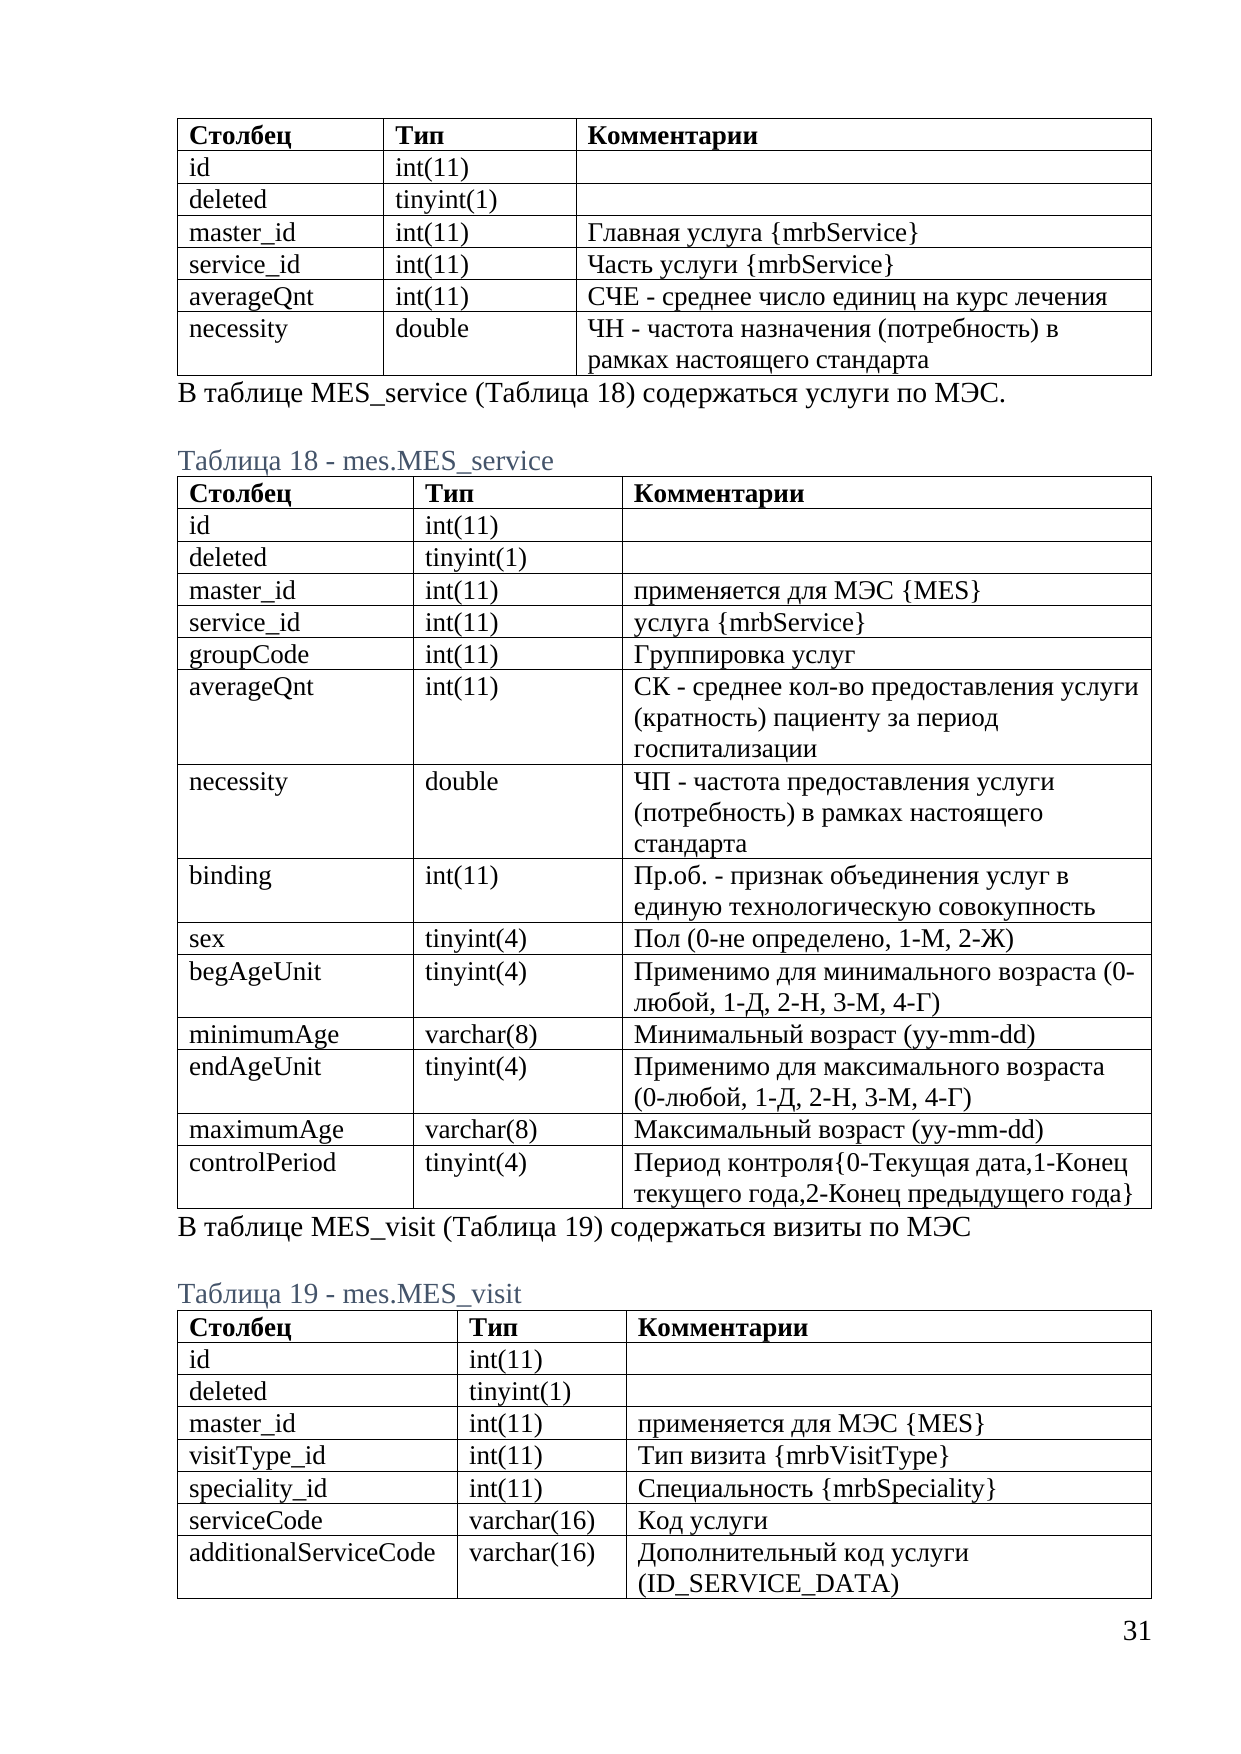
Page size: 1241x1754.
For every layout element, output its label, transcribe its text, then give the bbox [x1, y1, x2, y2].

text Таблица 19 - mes.MES_visit [177, 1276, 1152, 1310]
table_cell tinyint(4) [414, 923, 622, 954]
table_cell Минимальный возраст (yy-mm-dd) [623, 1018, 1151, 1049]
table_header Тип [414, 477, 622, 508]
table_cell [627, 1343, 1151, 1374]
table_cell tinyint(4) [414, 1146, 622, 1208]
table_cell visitType_id [178, 1440, 457, 1471]
table_cell tinyint(4) [414, 1050, 622, 1113]
table_cell Пол (0-не определено, 1-М, 2-Ж) [623, 923, 1151, 954]
table_cell Период контроля{0-Текущая дата,1-Конец текущего года,2-Конец предыдущего года} [623, 1146, 1151, 1208]
table_cell additionalServiceCode [178, 1536, 457, 1598]
table_cell necessity [178, 765, 413, 858]
table_cell averageQnt [178, 670, 413, 764]
table_cell tinyint(1) [458, 1375, 626, 1406]
table_cell [577, 151, 1151, 182]
table_cell tinyint(1) [384, 184, 576, 215]
table_cell id [178, 151, 383, 182]
table_cell int(11) [414, 638, 622, 669]
table_cell master_id [178, 216, 383, 247]
table_cell int(11) [458, 1472, 626, 1503]
table_cell endAgeUnit [178, 1050, 413, 1113]
table_cell Максимальный возраст (yy-mm-dd) [623, 1114, 1151, 1145]
table_cell [577, 184, 1151, 215]
table_cell int(11) [458, 1440, 626, 1471]
table_cell id [178, 1343, 457, 1374]
table_cell int(11) [384, 248, 576, 279]
table_cell int(11) [384, 151, 576, 182]
table_cell Код услуги [627, 1504, 1151, 1535]
table_cell Применимо для максимального возраста (0-любой, 1-Д, 2-Н, 3-М, 4-Г) [623, 1050, 1151, 1113]
table_cell int(11) [458, 1407, 626, 1438]
table_header Столбец [178, 477, 413, 508]
table_cell ЧП - частота предоставления услуги (потребность) в рамках настоящего стандарта [623, 765, 1151, 858]
table_cell service_id [178, 606, 413, 637]
table_cell применяется для МЭС {MES} [623, 574, 1151, 605]
table_cell controlPeriod [178, 1146, 413, 1208]
table_cell [623, 542, 1151, 573]
table_cell int(11) [384, 216, 576, 247]
table_cell [627, 1375, 1151, 1406]
table_cell deleted [178, 184, 383, 215]
table_cell service_id [178, 248, 383, 279]
table_cell int(11) [414, 606, 622, 637]
table_cell double [414, 765, 622, 858]
table_cell int(11) [414, 509, 622, 541]
table_cell СЧЕ - среднее число единиц на курс лечения [577, 280, 1151, 311]
table_cell применяется для МЭС {MES} [627, 1407, 1151, 1438]
table_cell double [384, 312, 576, 374]
table_header Столбец [178, 1311, 457, 1342]
table_cell int(11) [414, 574, 622, 605]
table_cell услуга {mrbService} [623, 606, 1151, 637]
table_header Тип [384, 119, 576, 150]
table_cell minimumAge [178, 1018, 413, 1049]
table_cell necessity [178, 312, 383, 374]
table_cell varchar(16) [458, 1504, 626, 1535]
table_cell id [178, 509, 413, 541]
table_header Столбец [178, 119, 383, 150]
table_cell groupCode [178, 638, 413, 669]
table_cell varchar(8) [414, 1114, 622, 1145]
table_cell speciality_id [178, 1472, 457, 1503]
table_cell Специальность {mrbSpeciality} [627, 1472, 1151, 1503]
table_header Комментарии [627, 1311, 1151, 1342]
text Таблица 18 - mes.MES_service [177, 443, 1152, 476]
table_cell begAgeUnit [178, 955, 413, 1017]
text В таблице MES_visit (Таблица 19) содержаться визиты по МЭС [177, 1209, 1152, 1243]
table_cell ЧН - частота назначения (потребность) в рамках настоящего стандарта [577, 312, 1151, 374]
table_header Комментарии [577, 119, 1151, 150]
table_cell СК - среднее кол-во предоставления услуги (кратность) пациенту за период госпитализации [623, 670, 1151, 764]
table_cell binding [178, 859, 413, 922]
table_cell tinyint(1) [414, 542, 622, 573]
table_cell master_id [178, 574, 413, 605]
table_cell sex [178, 923, 413, 954]
table_cell Применимо для минимального возраста (0-любой, 1-Д, 2-Н, 3-М, 4-Г) [623, 955, 1151, 1017]
text В таблице MES_service (Таблица 18) содержаться услуги по МЭС. [177, 376, 1152, 409]
table_cell deleted [178, 1375, 457, 1406]
table_cell Часть услуги {mrbService} [577, 248, 1151, 279]
table_cell int(11) [414, 859, 622, 922]
table_cell Группировка услуг [623, 638, 1151, 669]
table_cell Главная услуга {mrbService} [577, 216, 1151, 247]
table_cell int(11) [458, 1343, 626, 1374]
table_cell master_id [178, 1407, 457, 1438]
table_cell varchar(8) [414, 1018, 622, 1049]
table_cell int(11) [414, 670, 622, 764]
table_cell serviceCode [178, 1504, 457, 1535]
table_cell Пр.об. - признак объединения услуг в единую технологическую совокупность [623, 859, 1151, 922]
table_cell deleted [178, 542, 413, 573]
table_cell [623, 509, 1151, 541]
table_cell varchar(16) [458, 1536, 626, 1598]
table_cell int(11) [384, 280, 576, 311]
table_cell maximumAge [178, 1114, 413, 1145]
table_cell Тип визита {mrbVisitType} [627, 1440, 1151, 1471]
table_cell Дополнительный код услуги (ID_SERVICE_DATA) [627, 1536, 1151, 1598]
table_header Комментарии [623, 477, 1151, 508]
table_cell tinyint(4) [414, 955, 622, 1017]
table_header Тип [458, 1311, 626, 1342]
table_cell averageQnt [178, 280, 383, 311]
